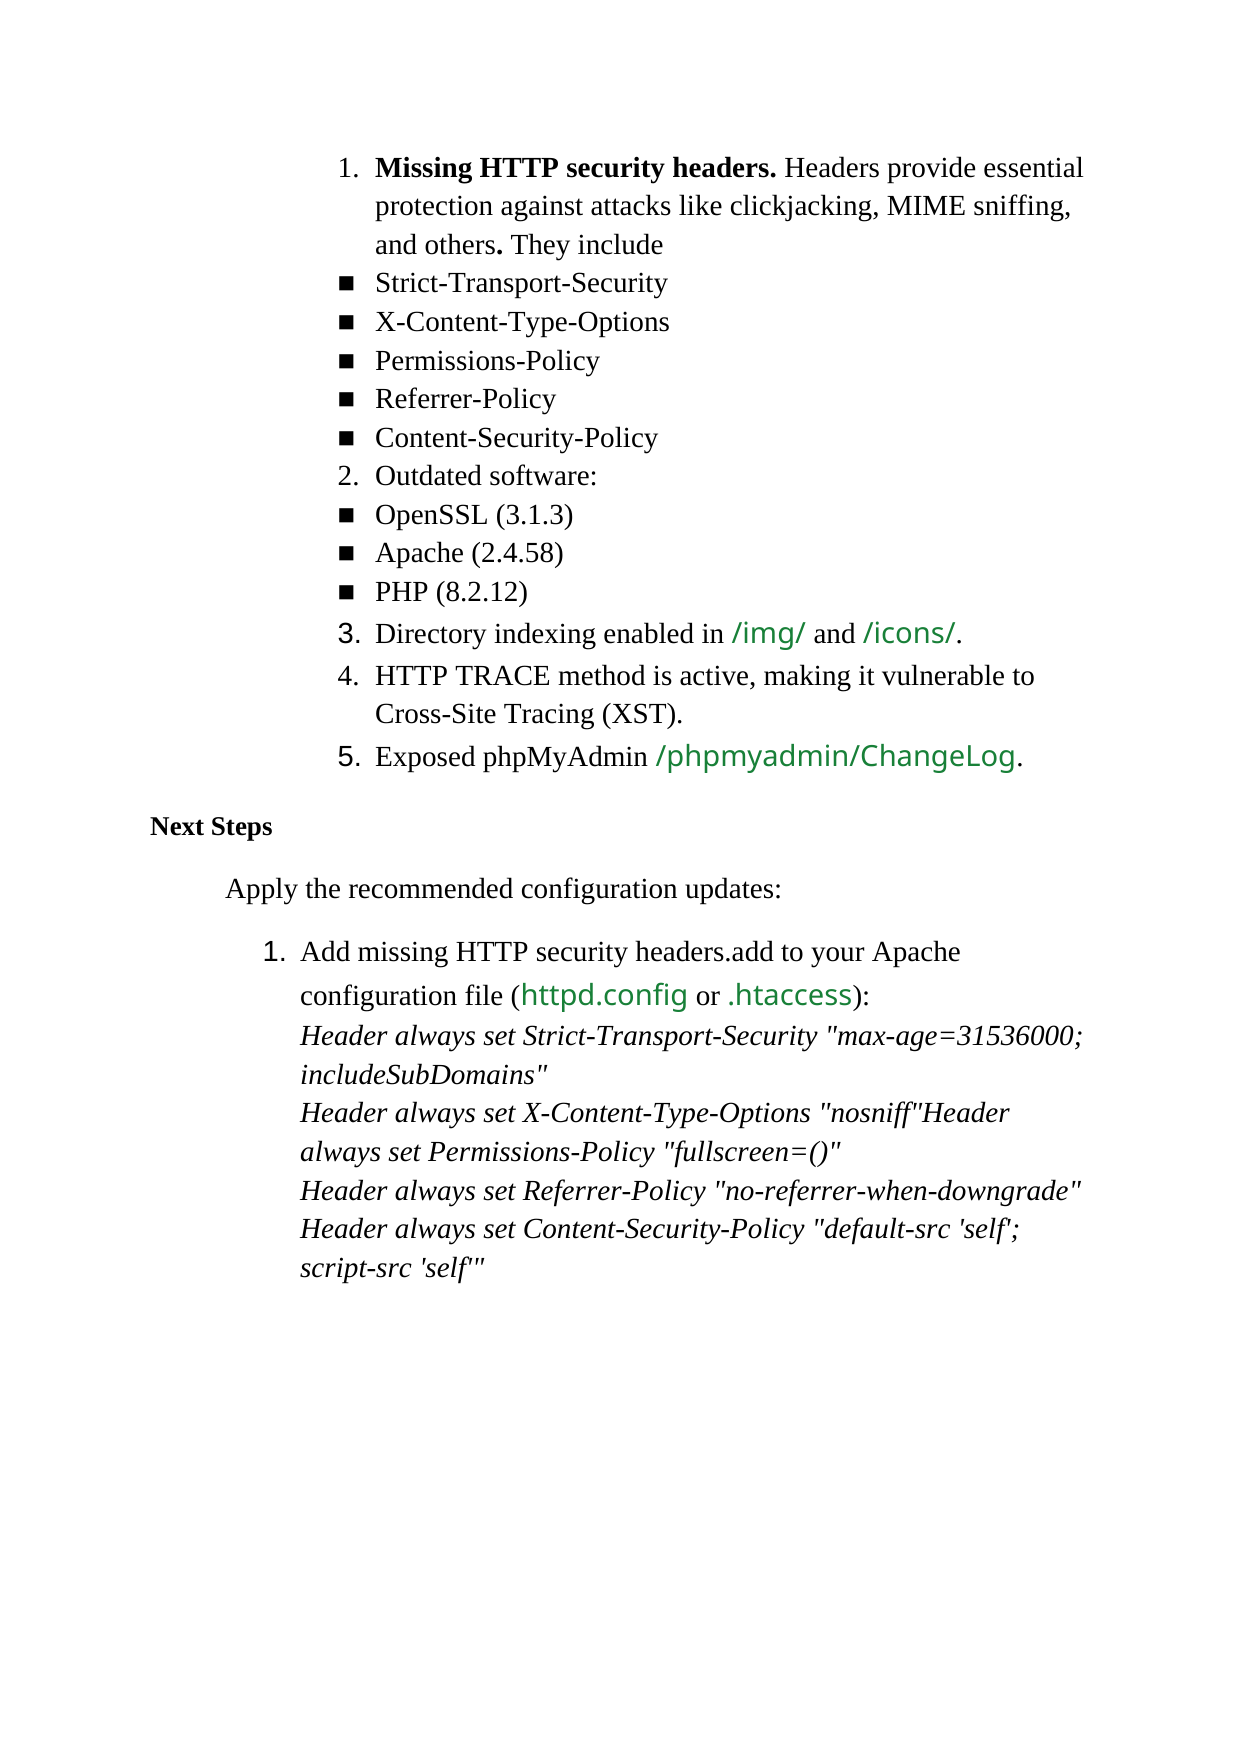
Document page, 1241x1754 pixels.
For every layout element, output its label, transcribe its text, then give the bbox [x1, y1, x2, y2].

list PHP (8.2.12) [337, 574, 1090, 607]
list OpenSSL (3.1.3) [337, 497, 1090, 530]
list Strict-Transport-Security [337, 266, 1090, 299]
list Outdated software: [337, 458, 1090, 492]
list Permissions-Policy [337, 343, 1090, 376]
list HTTP TRACE method is active, making it vulnerable to Cross-Site Tracing (XST). [337, 658, 1090, 730]
list Apache (2.4.58) [337, 535, 1090, 569]
list Referrer-Policy [337, 381, 1090, 415]
list Exposed phpMyAdmin /phpmyadmin/ChangeLog. [337, 735, 1090, 775]
list Missing HTTP security headers. Headers provide essential protection against attacks like clickjacking, MIME sniffing, and others. They include [337, 150, 1090, 261]
list Content-Security-Policy [337, 420, 1090, 453]
list Directory indexing enabled in /img/ and /icons/. [337, 612, 1090, 652]
list Add missing HTTP security headers.add to your Apache configuration file (httpd.config or .htaccess): Header always set Strict-Transport-Security "max-age=31536000; includeSubDomains" Header always set X-Content-Type-Options "nosniff"Header always set Permissions-Policy "fullscreen=()" Header always set Referrer-Policy "no-referrer-when-downgrade" Header always set Content-Security-Policy "default-src 'self'; script-src 'self'" [262, 934, 1090, 1283]
list X-Content-Type-Options [337, 304, 1090, 338]
text Apply the recommended configuration updates: [225, 871, 1090, 904]
subtitle Next Steps [150, 810, 1090, 841]
